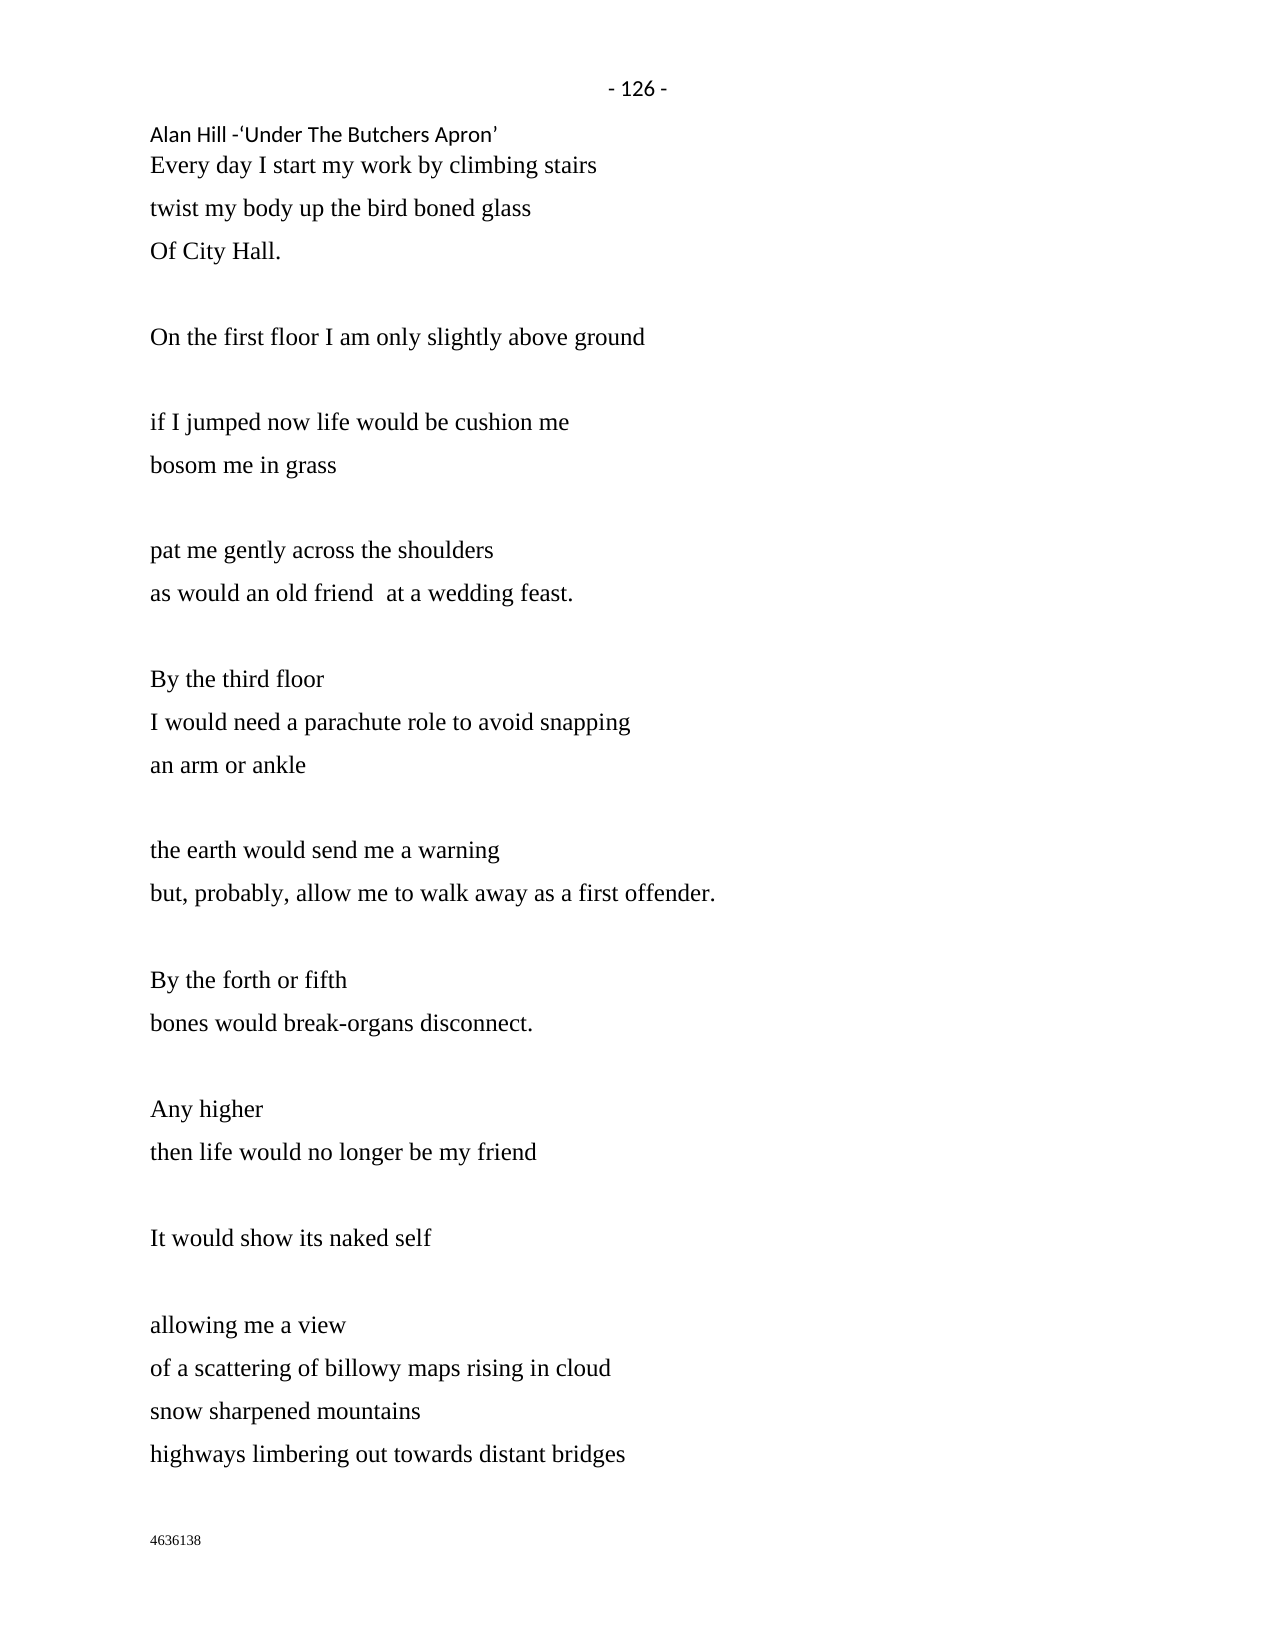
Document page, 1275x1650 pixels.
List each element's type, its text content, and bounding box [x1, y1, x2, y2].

text bosom me in grass [150, 450, 1125, 521]
text Of City Hall. On the first floor I am only slightly above ground [150, 236, 1125, 393]
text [150, 1353, 1125, 1468]
text allowing me a view [150, 1267, 1125, 1338]
text pat me gently across the shoulders as would an old friend at a wedding feast. By the third floor I would need a parachute role to avoid snapping an arm or ankle [150, 535, 1125, 821]
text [150, 150, 1125, 222]
text bones would break-organs disconnect. Any higher then life would no longer be my friend It would show its naked self [150, 1008, 1125, 1252]
text the earth would send me a warning but, probably, allow me to walk away as a first offender. By the forth or fifth [150, 835, 1125, 993]
text if I jumped now life would be cushion me [150, 407, 1125, 436]
